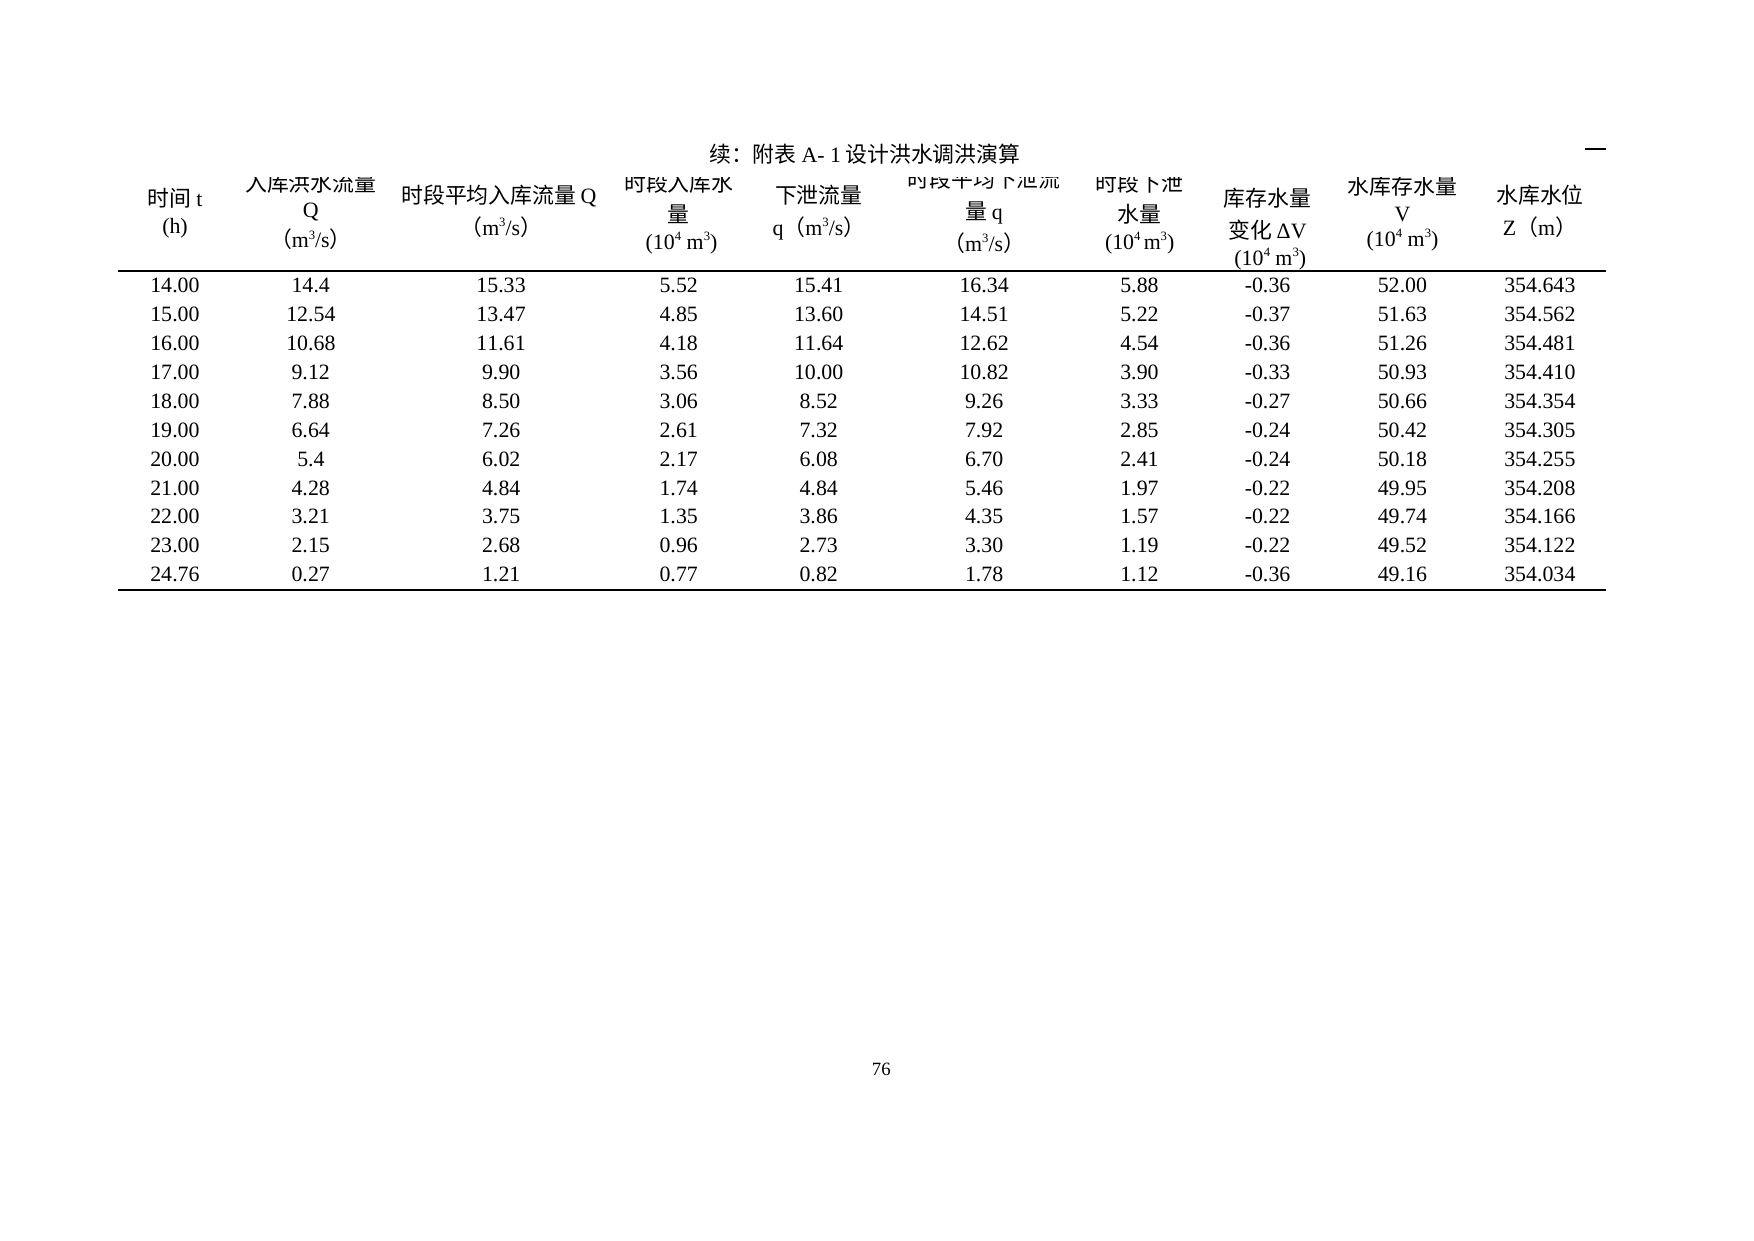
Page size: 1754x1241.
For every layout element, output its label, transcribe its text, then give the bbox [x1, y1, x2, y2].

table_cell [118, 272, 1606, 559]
table_header 时段内水库存水量变化ΔV (104 m3) [1203, 177, 1331, 270]
table_header 时段入库水量 (104 m3) [612, 177, 745, 270]
table_header 时段平均下泄流量q （m3/s） [892, 177, 1076, 270]
table_header 下泄流量q（m3/s） [745, 177, 892, 270]
table_header 时间 t (h) [118, 177, 232, 270]
table_header 时段下泄水量 (104 m3) [1076, 177, 1203, 270]
table_header 入库洪水流量Q （m3/s） [232, 177, 390, 270]
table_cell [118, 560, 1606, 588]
table_header 时段平均入库流量Q （m3/s） [390, 177, 612, 270]
table_header 水库存水量 V (104 m3) [1331, 177, 1473, 270]
table_header 水库水位Z（m） [1473, 150, 1606, 270]
